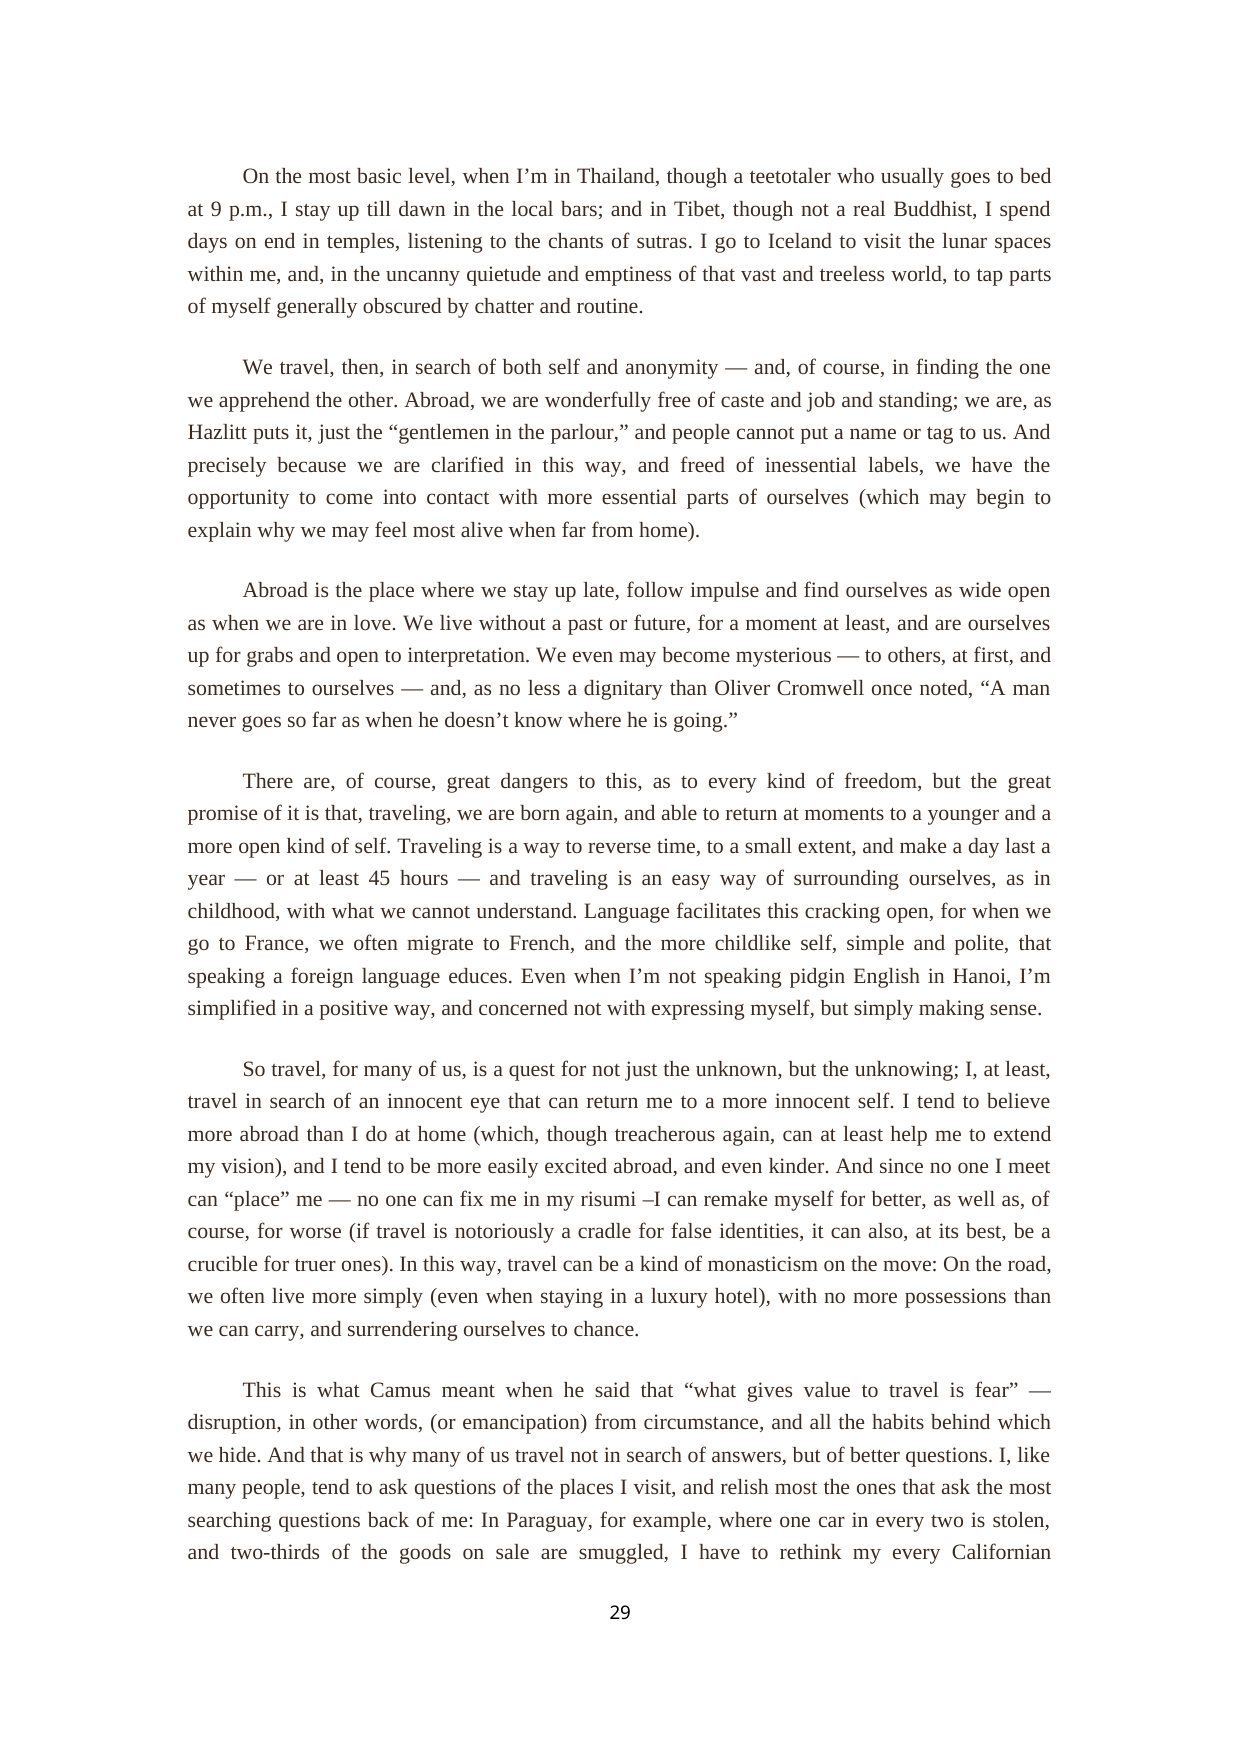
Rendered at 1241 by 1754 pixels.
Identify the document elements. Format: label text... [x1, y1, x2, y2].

text Abroad is the place where we stay up late, follow impulse and find ourselves as wide open as when we are in love. We live without a past or future, for a moment at least, and are ourselves up for grabs and open to interpretation. We even may become mysterious — to others, at first, and sometimes to ourselves — and, as no less a dignitary than Oliver Cromwell once noted, “A man never goes so far as when he doesn’t know where he is going.” [187, 573, 1053, 736]
text We travel, then, in search of both self and anonymity — and, of course, in finding the one we apprehend the other. Abroad, we are wonderfully free of caste and job and standing; we are, as Hazlitt puts it, just the “gentlemen in the parlour,” and people cannot put a name or tag to us. And precisely because we are clarified in this way, and freed of inessential labels, we have the opportunity to come into contact with more essential parts of ourselves (which may begin to explain why we may feel most alive when far from home). [187, 350, 1053, 545]
text There are, of course, great dangers to this, as to every kind of freedom, but the great promise of it is that, traveling, we are born again, and able to return at moments to a younger and a more open kind of self. Traveling is a way to reverse time, to a small extent, and make a day last a year — or at least 45 hours — and traveling is an easy way of surrounding ourselves, as in childhood, with what we cannot understand. Language facilitates this cracking open, for when we go to France, we often migrate to French, and the more childlike self, simple and polite, that speaking a foreign language educes. Even when I’m not speaking pidgin English in Hanoi, I’m simplified in a positive way, and concerned not with expressing myself, but simply making sense. [187, 764, 1053, 1024]
text So travel, for many of us, is a quest for not just the unknown, but the unknowing; I, at least, travel in search of an innocent eye that can return me to a more innocent self. I tend to believe more abroad than I do at home (which, though treacherous again, can at least help me to extend my vision), and I tend to be more easily excited abroad, and even kinder. And since no one I meet can “place” me — no one can fix me in my risumi –I can remake myself for better, as well as, of course, for worse (if travel is notoriously a cradle for false identities, it can also, at its best, be a crucible for truer ones). In this way, travel can be a kind of monasticism on the move: On the road, we often live more simply (even when staying in a luxury hotel), with no more possessions than we can carry, and surrendering ourselves to chance. [187, 1052, 1053, 1345]
text On the most basic level, when I’m in Thailand, though a teetotaler who usually goes to bed at 9 p.m., I stay up till dawn in the local bars; and in Tibet, though not a real Buddhist, I spend days on end in temples, listening to the chants of sutras. I go to Iceland to visit the lunar spaces within me, and, in the uncanny quietude and emptiness of that vast and treeless world, to tap parts of myself generally obscured by chatter and routine. [187, 160, 1053, 322]
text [187, 1373, 1053, 1568]
